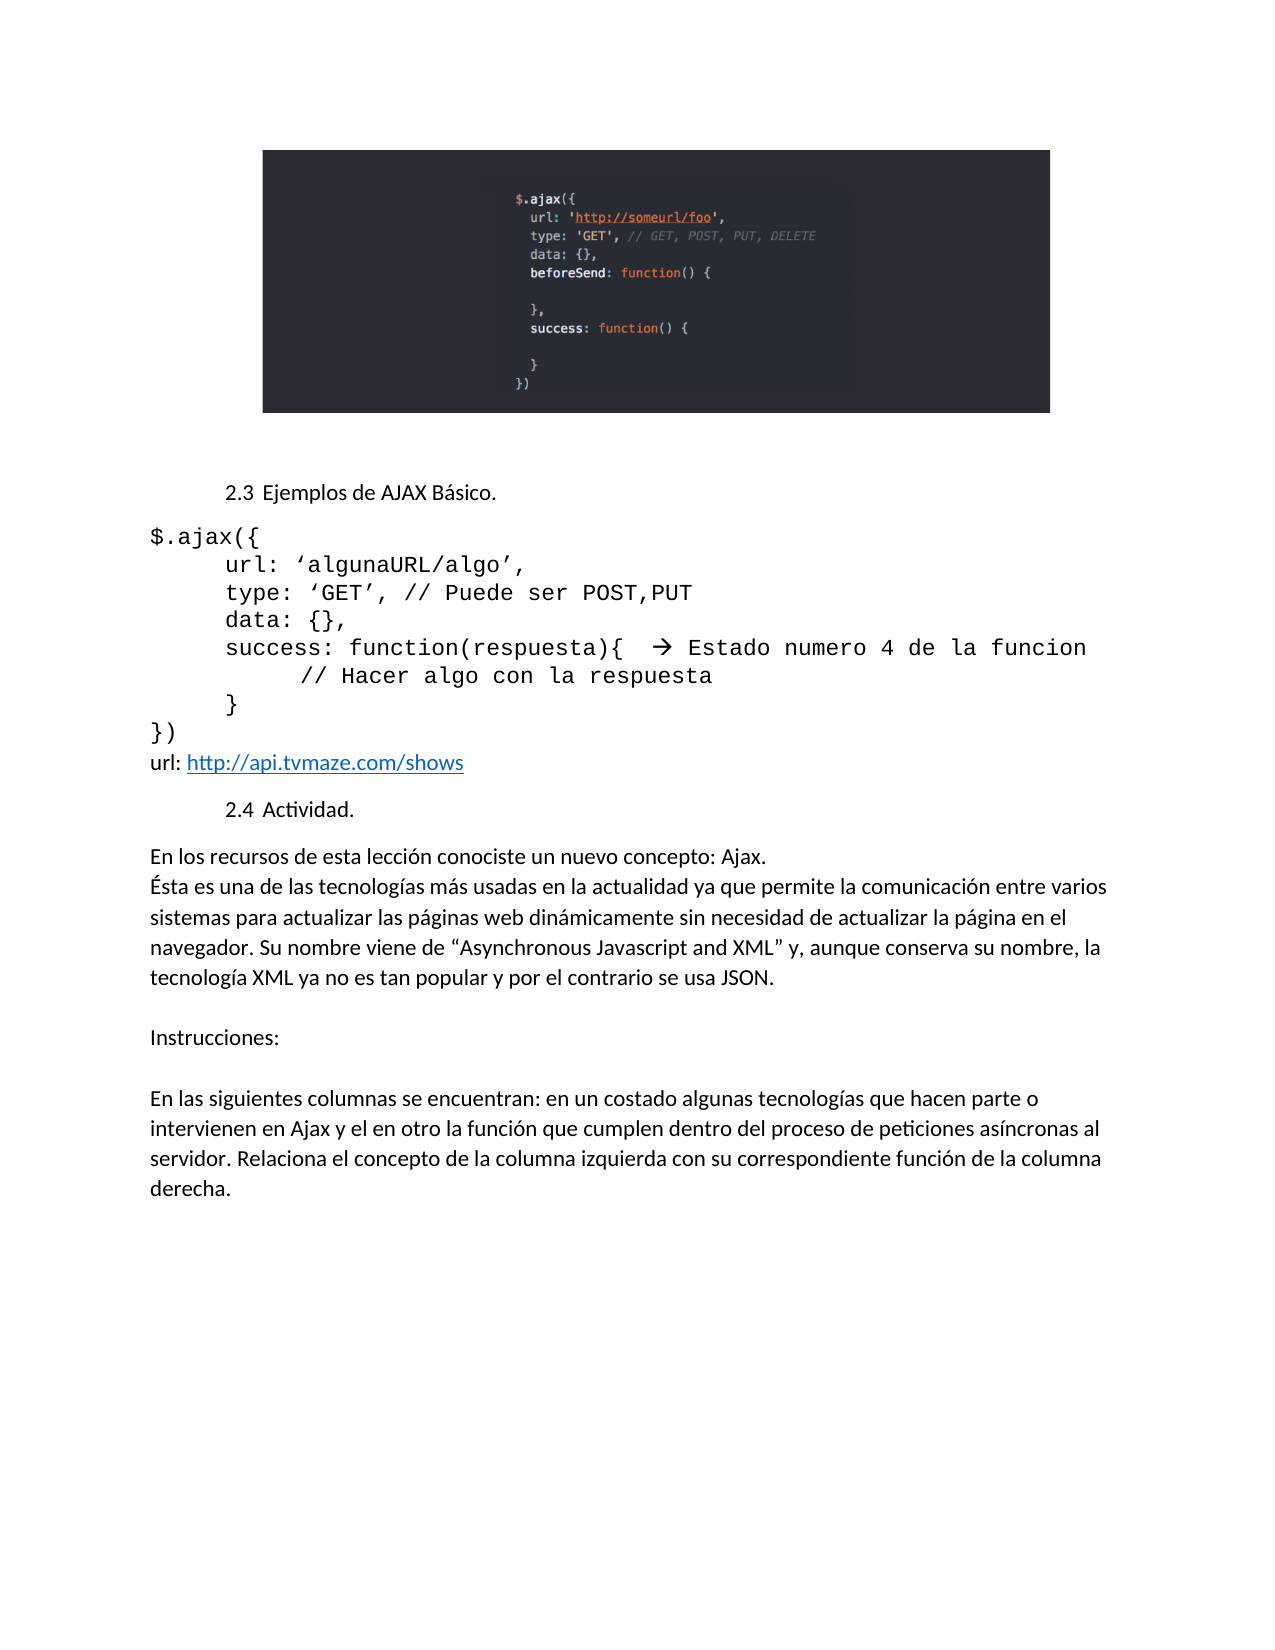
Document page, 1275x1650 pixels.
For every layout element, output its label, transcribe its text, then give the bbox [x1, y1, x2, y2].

text url: ‘algunaURL/algo’, [150, 553, 1125, 579]
text }) [150, 721, 1125, 746]
text // Hacer algo con la respuesta [150, 665, 1125, 691]
text $.ajax({ [150, 525, 1125, 551]
text En los recursos de esta lección conociste un nuevo concepto: Ajax. Ésta es una de las tecnologías más usadas en la actualidad ya que permite la comunicación entre varios sistemas para actualizar las páginas web dinámicamente sin necesidad de actualizar la página en el navegador. Su nombre viene de “Asynchronous Javascript and XML” y, aunque conserva su nombre, la tecnología XML ya no es tan popular y por el contrario se usa JSON. Instrucciones: En las siguientes columnas se encuentran: en un costado algunas tecnologías que hacen parte o intervienen en Ajax y el en otro la función que cumplen dentro del proceso de peticiones asíncronas al servidor. Relaciona el concepto de la columna izquierda con su correspondiente función de la columna derecha. [150, 842, 1125, 1202]
list Actividad. [225, 795, 1125, 823]
text success: function(respuesta){ Estado numero 4 de la funcion [150, 637, 1125, 663]
text type: ‘GET’, // Puede ser POST,PUT [150, 581, 1125, 607]
text } [150, 693, 1125, 718]
text data: {}, [150, 609, 1125, 635]
picture [262, 150, 1050, 413]
text url: http://api.tvmaze.com/shows [150, 748, 1125, 776]
list Ejemplos de AJAX Básico. [225, 478, 1125, 506]
